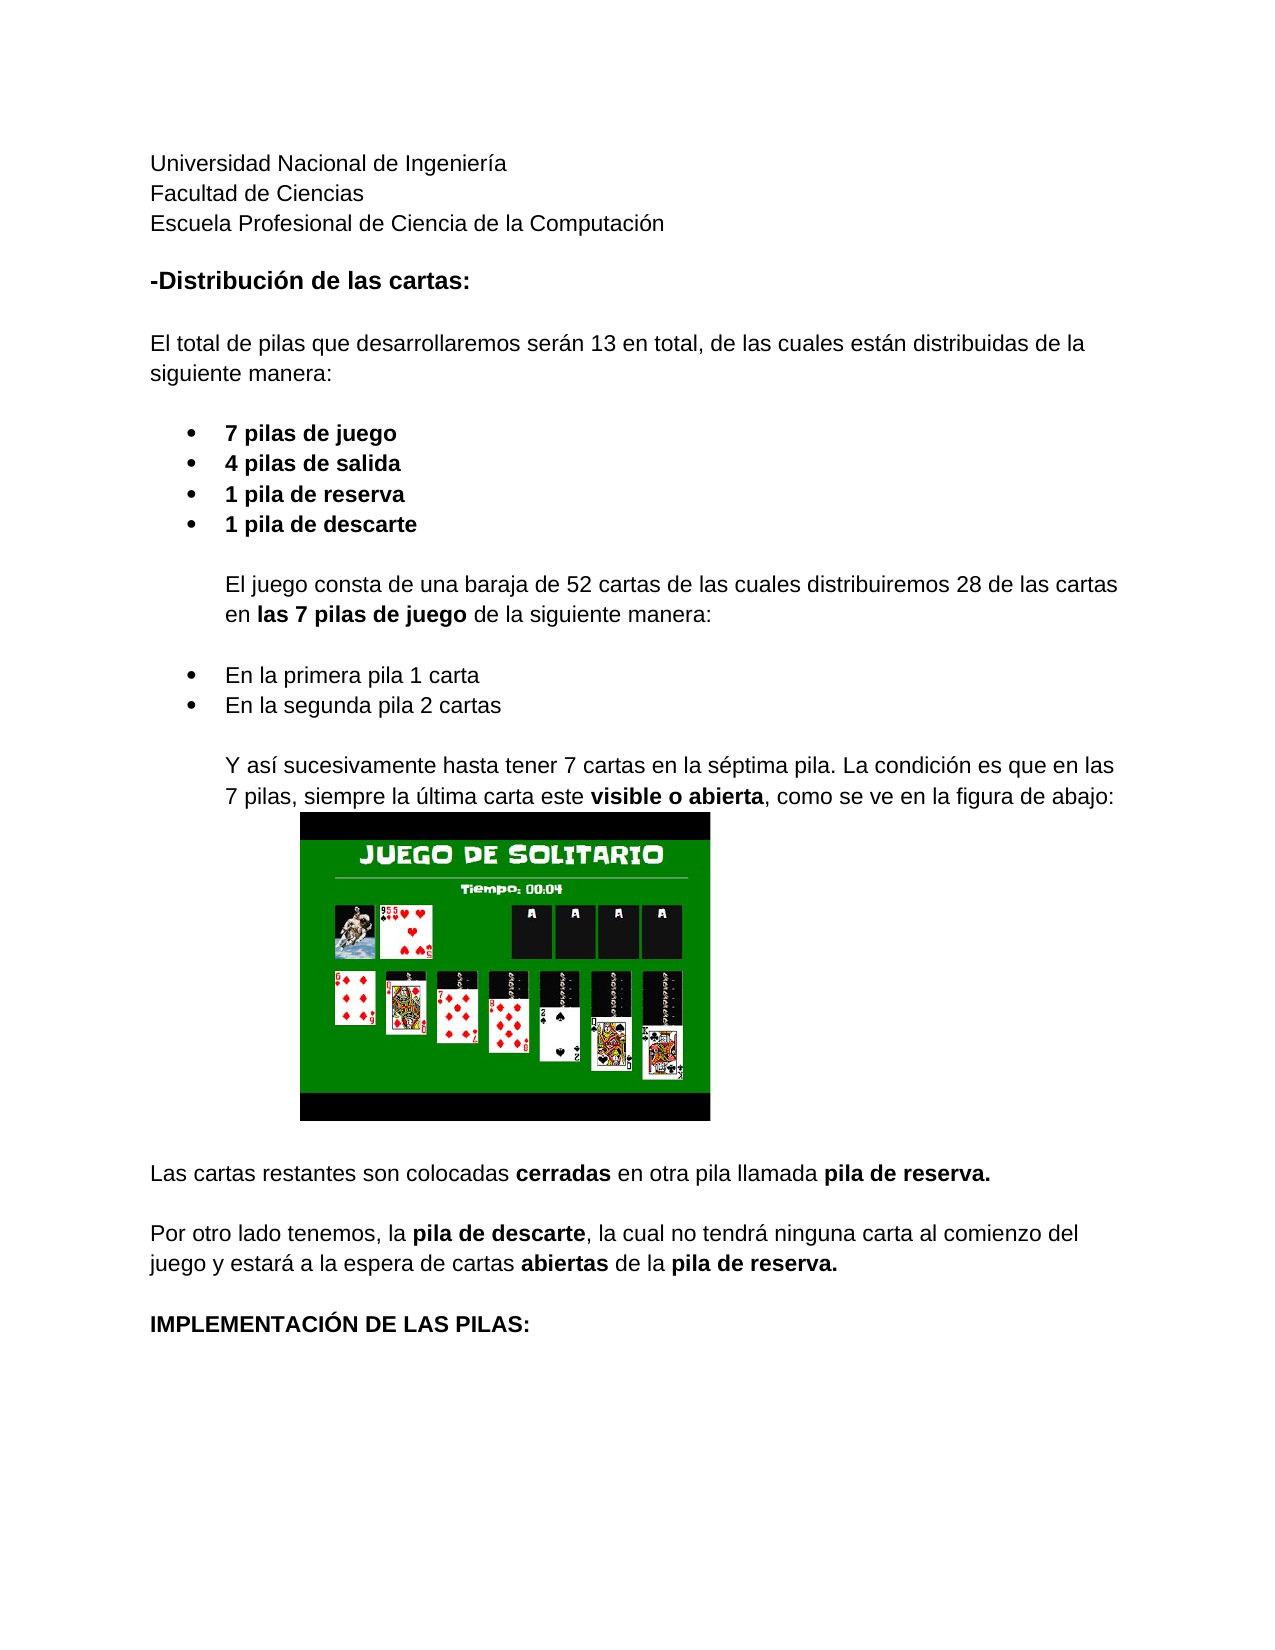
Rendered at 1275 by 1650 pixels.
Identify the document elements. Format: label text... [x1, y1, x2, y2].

text El total de pilas que desarrollaremos serán 13 en total, de las cuales están distribuidas de la siguiente manera: [150, 329, 1125, 386]
text Por otro lado tenemos, la pila de descarte, la cual no tendrá ninguna carta al comienzo del juego y estará a la espera de cartas abiertas de la pila de reserva. [150, 1220, 1125, 1277]
picture [300, 812, 711, 1121]
text IMPLEMENTACIÓN DE LAS PILAS: [150, 1311, 1125, 1337]
list 1 pila de reserva [187, 481, 1125, 507]
list En la primera pila 1 carta [187, 662, 1125, 688]
list 4 pilas de salida [187, 450, 1125, 477]
list El juego consta de una baraja de 52 cartas de las cuales distribuiremos 28 de las cartas en las 7 pilas de juego de la siguiente manera: [225, 571, 1125, 628]
list En la segunda pila 2 cartas [187, 692, 1125, 718]
list 7 pilas de juego [187, 420, 1125, 446]
text -Distribución de las cartas: [150, 266, 1125, 295]
list 1 pila de descarte [187, 511, 1125, 537]
text Las cartas restantes son colocadas cerradas en otra pila llamada pila de reserva. [150, 1159, 1125, 1186]
